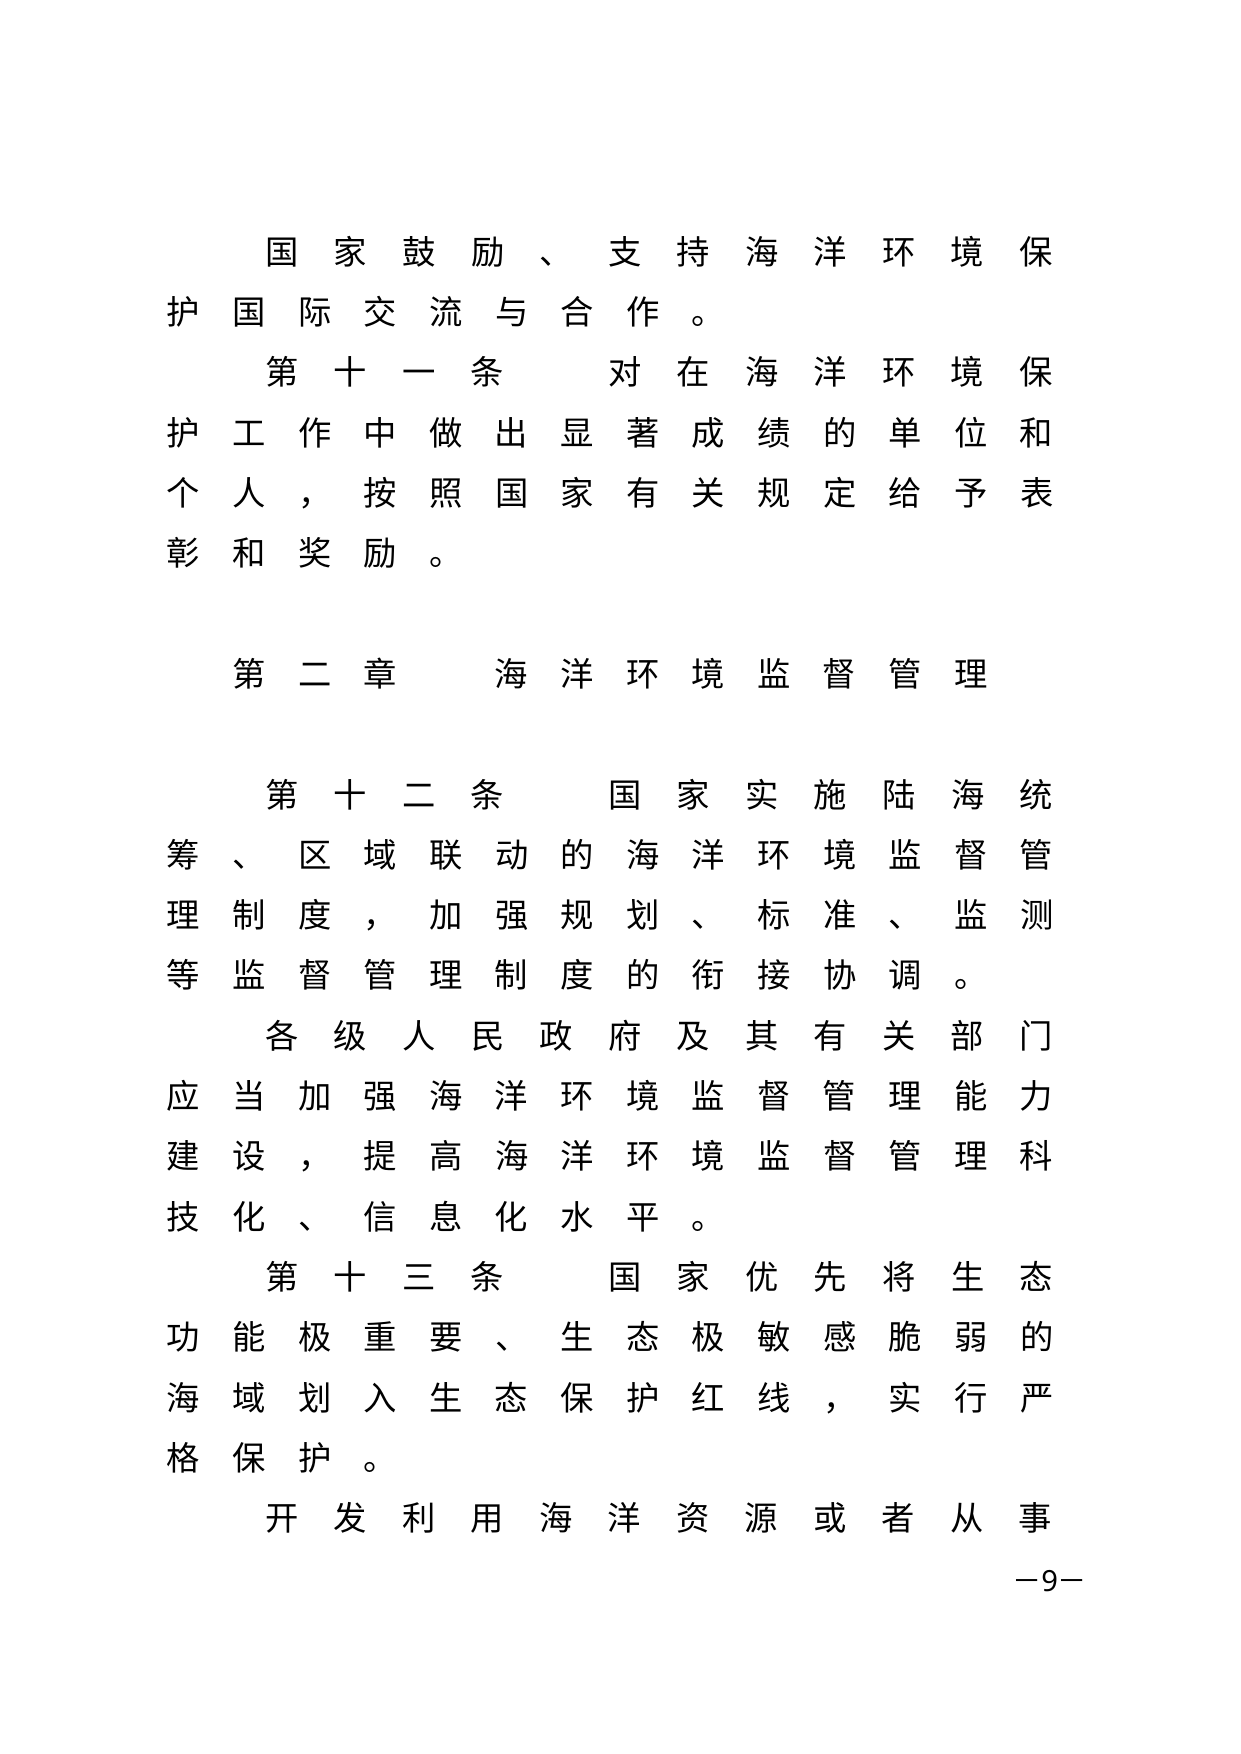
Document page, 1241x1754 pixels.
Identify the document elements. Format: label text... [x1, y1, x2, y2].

text 国家鼓励、支持海洋环境保护国际交流与合作。 [167, 219, 1085, 340]
text 第十三条 国家优先将生态功能极重要、生态极敏感脆弱的海域划入生态保护红线，实行严格保护。 [167, 1245, 1085, 1486]
text 各级人民政府及其有关部门应当加强海洋环境监督管理能力建设，提高海洋环境监督管理科技化、信息化水平。 [167, 1003, 1085, 1245]
text 第十二条 国家实施陆海统筹、区域联动的海洋环境监督管理制度，加强规划、标准、监测等监督管理制度的衔接协调。 [167, 762, 1085, 1003]
text 第十一条 对在海洋环境保护工作中做出显著成绩的单位和个人，按照国家有关规定给予表彰和奖励。 [167, 340, 1085, 581]
text 第二章 海洋环境监督管理 [167, 642, 1085, 702]
